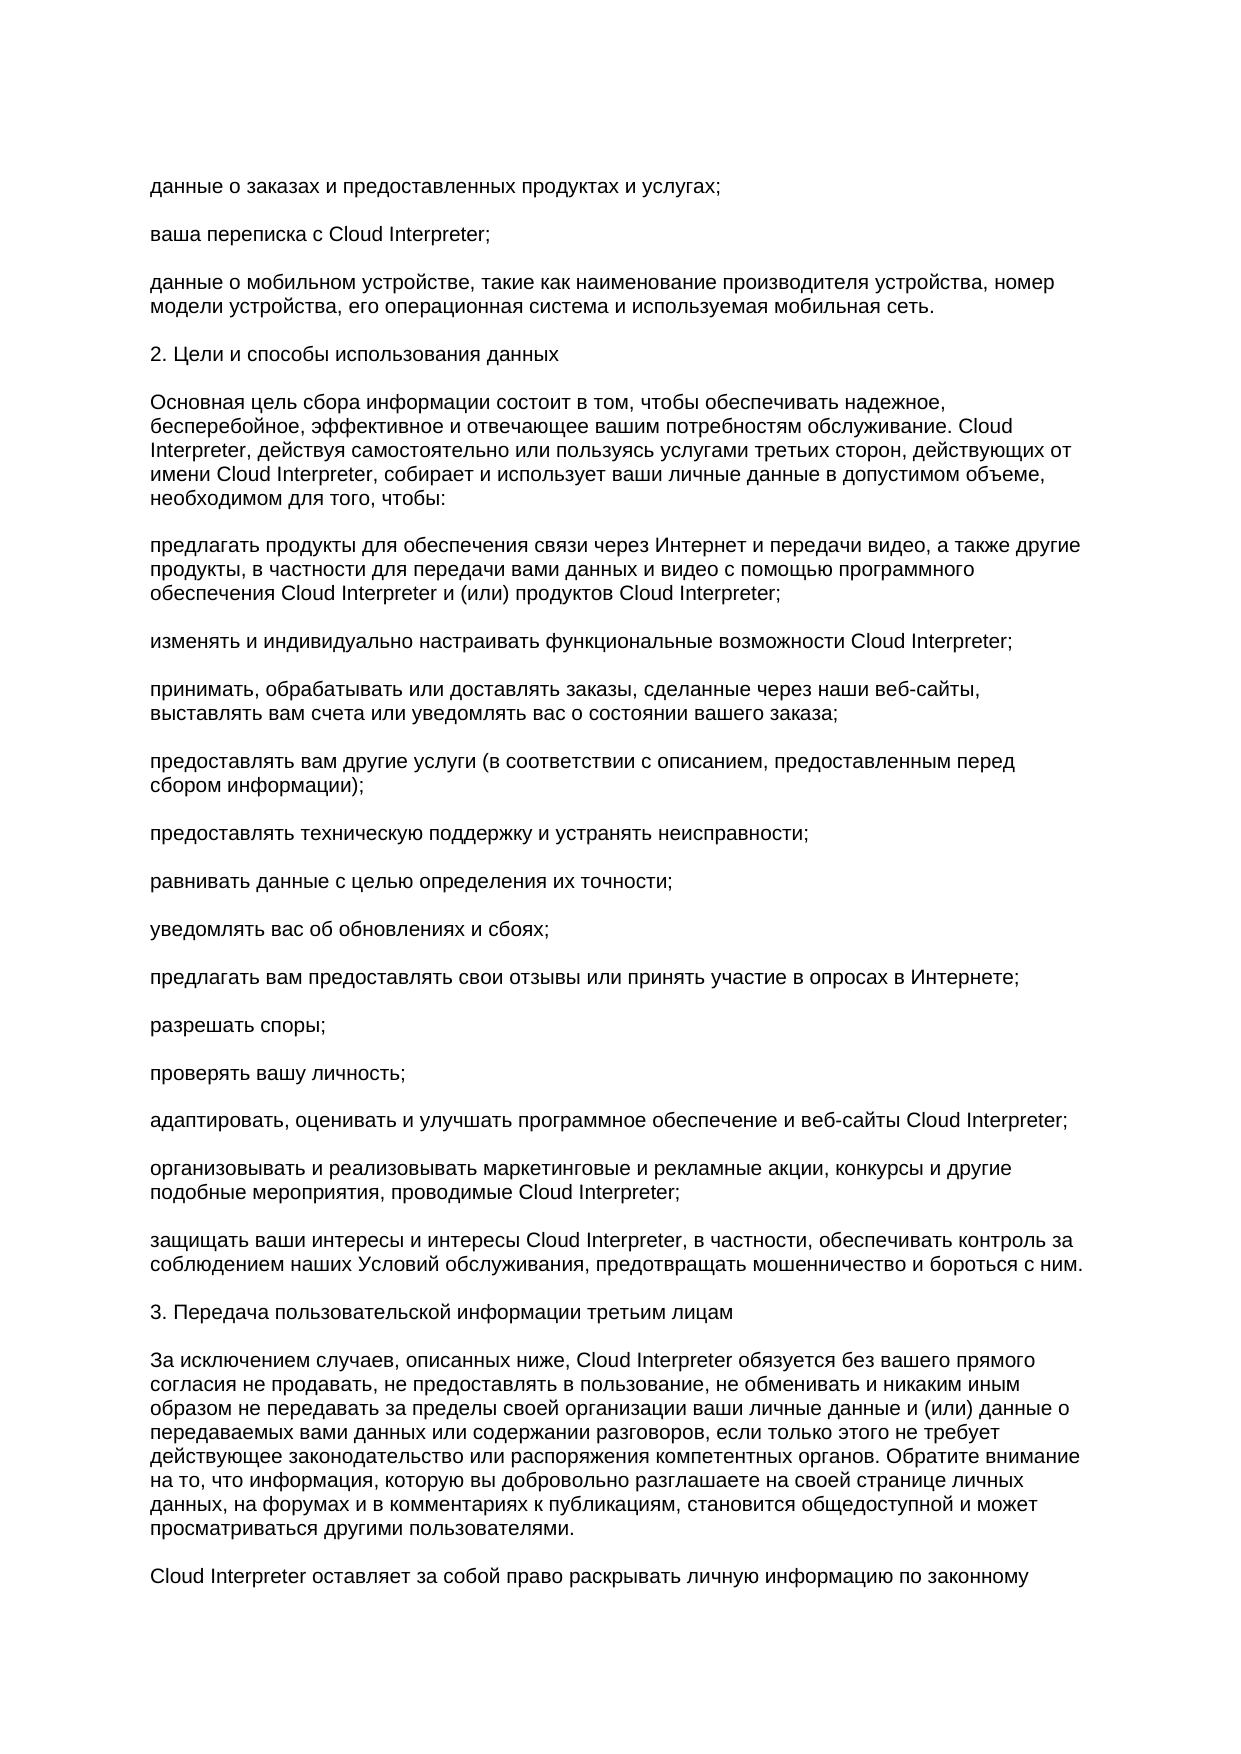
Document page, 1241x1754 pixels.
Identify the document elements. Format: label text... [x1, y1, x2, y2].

text равнивать данные с целью определения их точности; [150, 869, 1090, 893]
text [150, 1563, 1090, 1587]
text 2. Цели и способы использования данных [150, 342, 1090, 366]
text проверять вашу личность; [150, 1060, 1090, 1084]
text адаптировать, оценивать и улучшать программное обеспечение и веб-сайты Cloud Interpreter; [150, 1108, 1090, 1132]
text данные о заказах и предоставленных продуктах и услугах; [150, 174, 1090, 198]
text изменять и индивидуально настраивать функциональные возможности Cloud Interpreter; [150, 629, 1090, 653]
text данные о мобильном устройстве, такие как наименование производителя устройства, номер модели устройства, его операционная система и используемая мобильная сеть. [150, 270, 1090, 318]
text За исключением случаев, описанных ниже, Cloud Interpreter обязуется без вашего прямого согласия не продавать, не предоставлять в пользование, не обменивать и никаким иным образом не передавать за пределы своей организации ваши личные данные и (или) данные о передаваемых вами данных или содержании разговоров, если только этого не требует действующее законодательство или распоряжения компетентных органов. Обратите внимание на то, что информация, которую вы добровольно разглашаете на своей странице личных данных, на форумах и в комментариях к публикациям, становится общедоступной и может просматриваться другими пользователями. [150, 1348, 1090, 1539]
text 3. Передача пользовательской информации третьим лицам [150, 1300, 1090, 1324]
text разрешать споры; [150, 1012, 1090, 1036]
text уведомлять вас об обновлениях и сбоях; [150, 917, 1090, 941]
text организовывать и реализовывать маркетинговые и рекламные акции, конкурсы и другие подобные мероприятия, проводимые Cloud Interpreter; [150, 1156, 1090, 1204]
text Основная цель сбора информации состоит в том, чтобы обеспечивать надежное, бесперебойное, эффективное и отвечающее вашим потребностям обслуживание. Cloud Interpreter, действуя самостоятельно или пользуясь услугами третьих сторон, действующих от имени Cloud Interpreter, собирает и использует ваши личные данные в допустимом объеме, необходимом для того, чтобы: [150, 389, 1090, 509]
text предоставлять техническую поддержку и устранять неисправности; [150, 821, 1090, 845]
text защищать ваши интересы и интересы Cloud Interpreter, в частности, обеспечивать контроль за соблюдением наших Условий обслуживания, предотвращать мошенничество и бороться с ним. [150, 1228, 1090, 1276]
text принимать, обрабатывать или доставлять заказы, сделанные через наши веб-сайты, выставлять вам счета или уведомлять вас о состоянии вашего заказа; [150, 677, 1090, 725]
text предлагать продукты для обеспечения связи через Интернет и передачи видео, а также другие продукты, в частности для передачи вами данных и видео с помощью программного обеспечения Cloud Interpreter и (или) продуктов Cloud Interpreter; [150, 533, 1090, 605]
text ваша переписка с Cloud Interpreter; [150, 222, 1090, 246]
text предлагать вам предоставлять свои отзывы или принять участие в опросах в Интернете; [150, 964, 1090, 988]
text предоставлять вам другие услуги (в соответствии с описанием, предоставленным перед сбором информации); [150, 749, 1090, 797]
